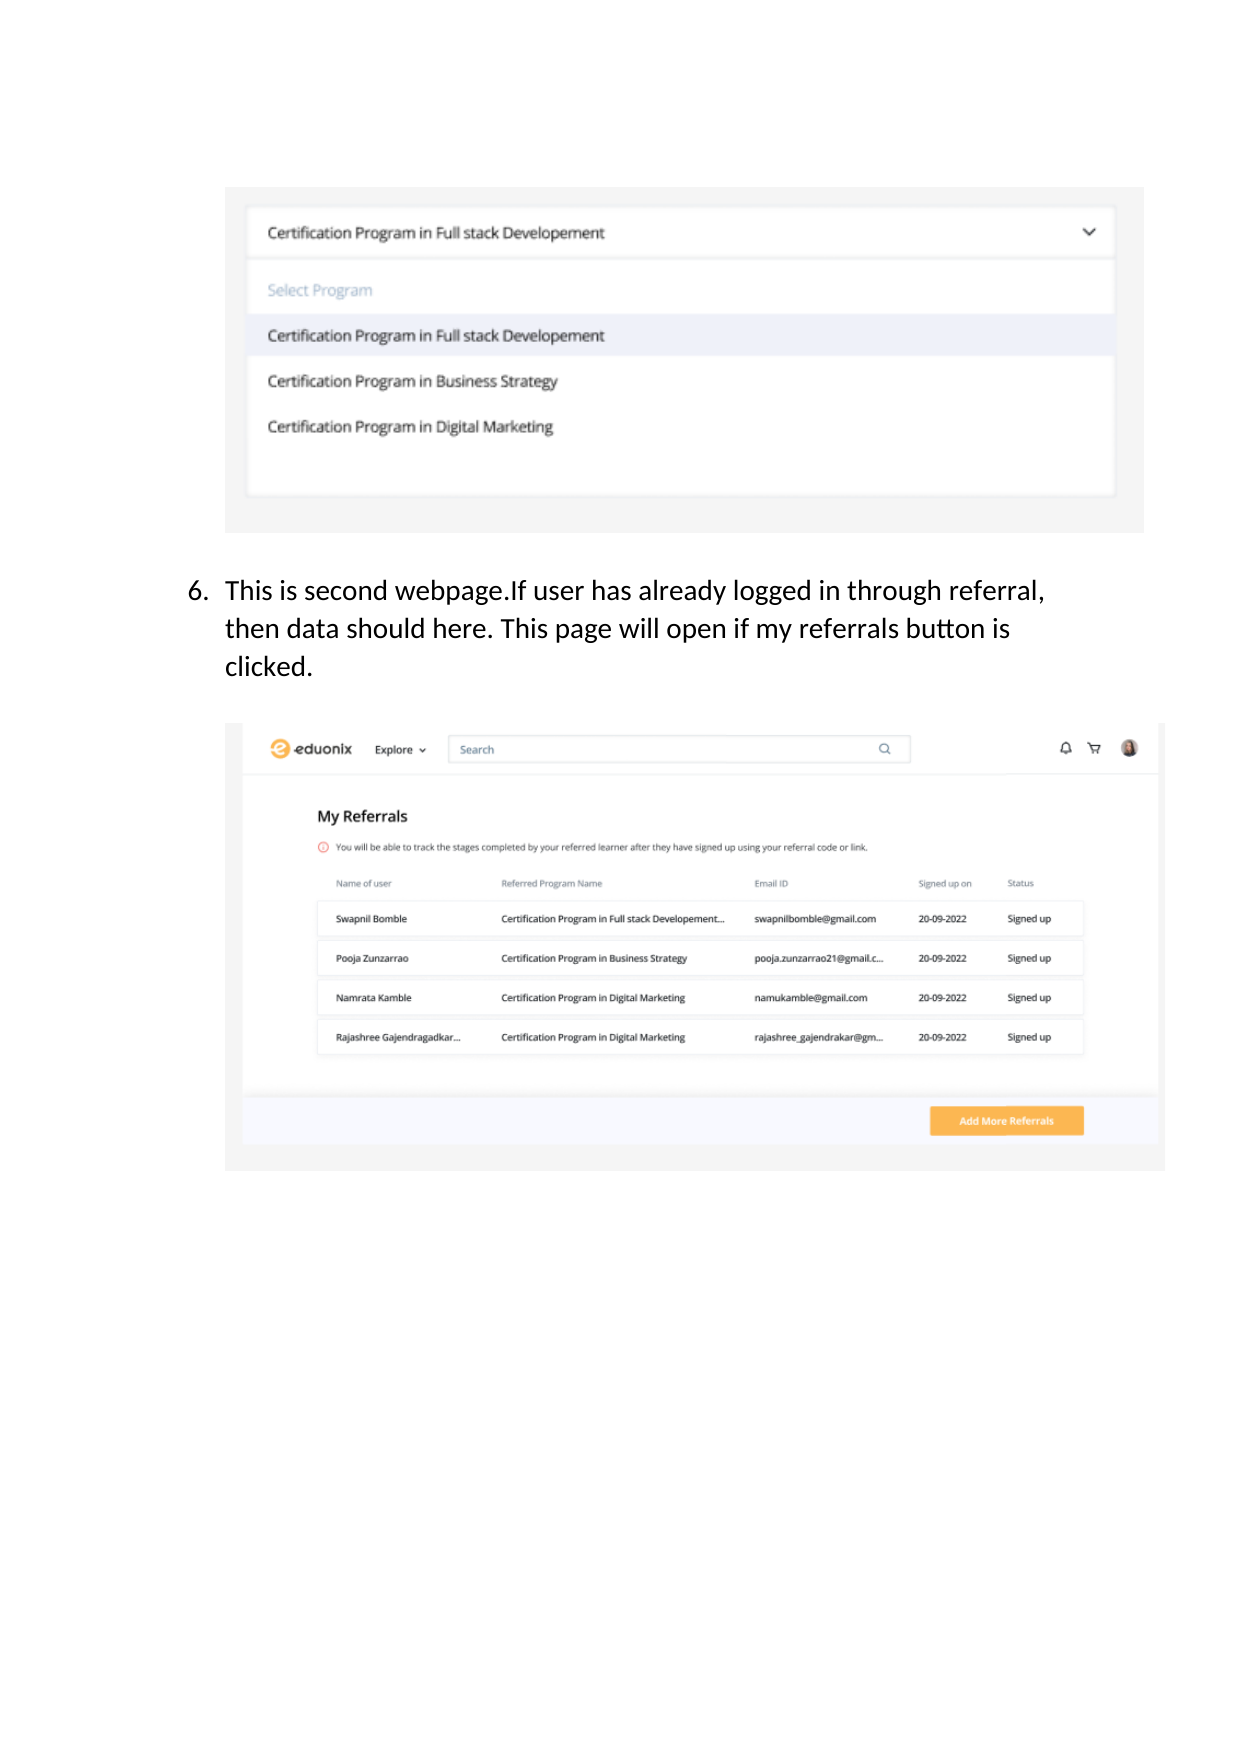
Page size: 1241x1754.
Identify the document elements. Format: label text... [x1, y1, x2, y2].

picture [225, 187, 1144, 533]
picture [225, 723, 1166, 1171]
list This is second webpage.If user has already logged in through referral, then data should here. This page will open if my referrals button is clicked. [187, 572, 1090, 683]
